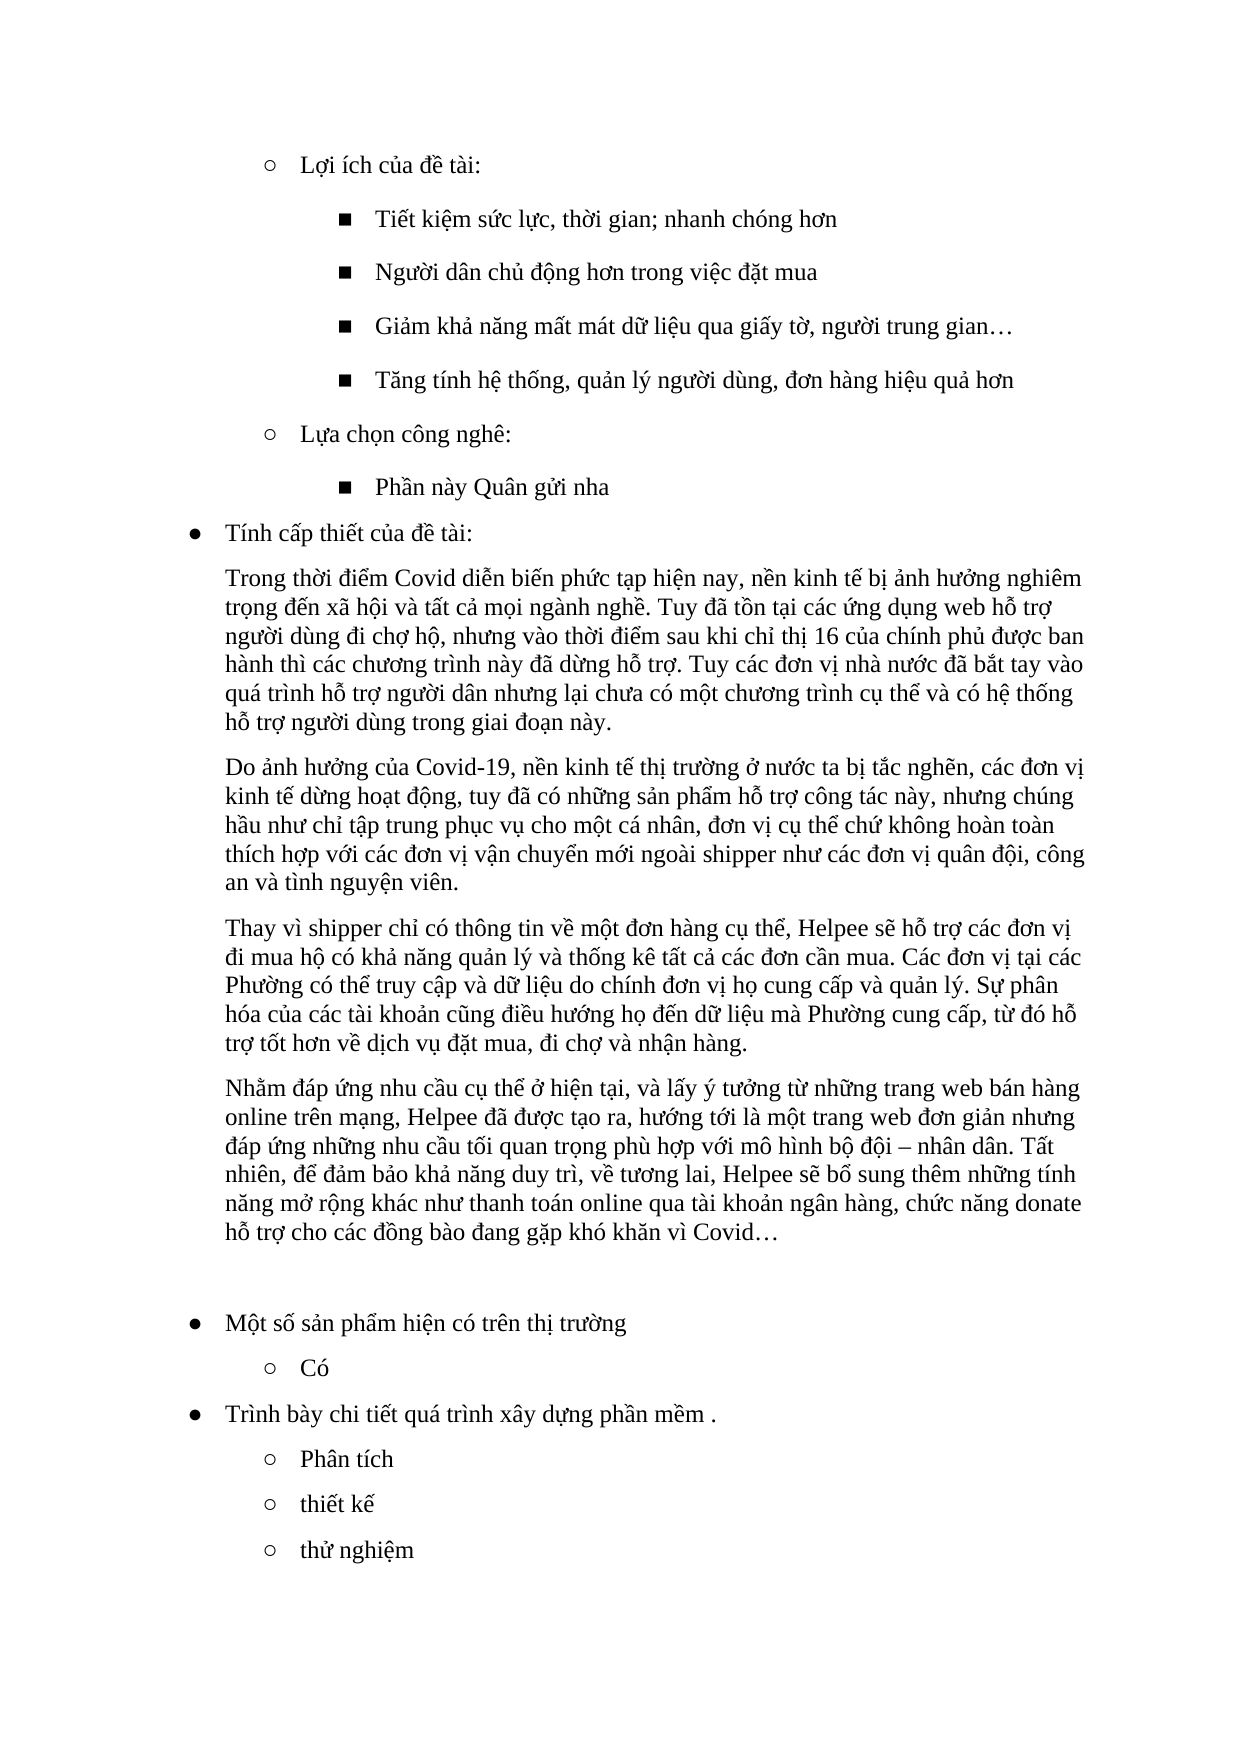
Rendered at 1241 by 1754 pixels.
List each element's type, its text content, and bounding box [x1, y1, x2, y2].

list Tiết kiệm sức lực, thời gian; nhanh chóng hơn [337, 204, 1090, 232]
list Tính cấp thiết của đề tài: [187, 518, 1090, 547]
list Người dân chủ động hơn trong việc đặt mua [337, 257, 1090, 286]
list Lợi ích của đề tài: [262, 150, 1090, 179]
text Nhằm đáp ứng nhu cầu cụ thể ở hiện tại, và lấy ý tưởng từ những trang web bán hàng online trên mạng, Helpee đã được tạo ra, hướng tới là một trang web đơn giản nhưng đáp ứng những nhu cầu tối quan trọng phù hợp với mô hình bộ đội – nhân dân. Tất nhiên, để đảm bảo khả năng duy trì, về tương lai, Helpee sẽ bổ sung thêm những tính năng mở rộng khác như thanh toán online qua tài khoản ngân hàng, chức năng donate hỗ trợ cho các đồng bào đang gặp khó khăn vì Covid… [225, 1073, 1090, 1246]
list thiết kế [262, 1489, 1090, 1518]
list Phần này Quân gửi nha [337, 472, 1090, 501]
list Giảm khả năng mất mát dữ liệu qua giấy tờ, người trung gian… [337, 311, 1090, 340]
text Thay vì shipper chỉ có thông tin về một đơn hàng cụ thể, Helpee sẽ hỗ trợ các đơn vị đi mua hộ có khả năng quản lý và thống kê tất cả các đơn cần mua. Các đơn vị tại các Phường có thể truy cập và dữ liệu do chính đơn vị họ cung cấp và quản lý. Sự phân hóa của các tài khoản cũng điều hướng họ đến dữ liệu mà Phường cung cấp, từ đó hỗ trợ tốt hơn về dịch vụ đặt mua, đi chợ và nhận hàng. [225, 913, 1090, 1057]
list Trình bày chi tiết quá trình xây dựng phần mềm . [187, 1399, 1090, 1427]
list thử nghiệm [262, 1535, 1090, 1564]
list Tăng tính hệ thống, quản lý người dùng, đơn hàng hiệu quả hơn [337, 365, 1090, 394]
list Phân tích [262, 1444, 1090, 1473]
text Do ảnh hưởng của Covid-19, nền kinh tế thị trường ở nước ta bị tắc nghẽn, các đơn vị kinh tế dừng hoạt động, tuy đã có những sản phẩm hỗ trợ công tác này, nhưng chúng hầu như chỉ tập trung phục vụ cho một cá nhân, đơn vị cụ thể chứ không hoàn toàn thích hợp với các đơn vị vận chuyển mới ngoài shipper như các đơn vị quân đội, công an và tình nguyện viên. [225, 752, 1090, 896]
list Có [262, 1353, 1090, 1382]
text Trong thời điểm Covid diễn biến phức tạp hiện nay, nền kinh tế bị ảnh hưởng nghiêm trọng đến xã hội và tất cả mọi ngành nghề. Tuy đã tồn tại các ứng dụng web hỗ trợ người dùng đi chợ hộ, nhưng vào thời điểm sau khi chỉ thị 16 của chính phủ được ban hành thì các chương trình này đã dừng hỗ trợ. Tuy các đơn vị nhà nước đã bắt tay vào quá trình hỗ trợ người dân nhưng lại chưa có một chương trình cụ thể và có hệ thống hỗ trợ người dùng trong giai đoạn này. [225, 563, 1090, 736]
list Lựa chọn công nghê: [262, 419, 1090, 447]
list Một số sản phẩm hiện có trên thị trường [187, 1308, 1090, 1337]
